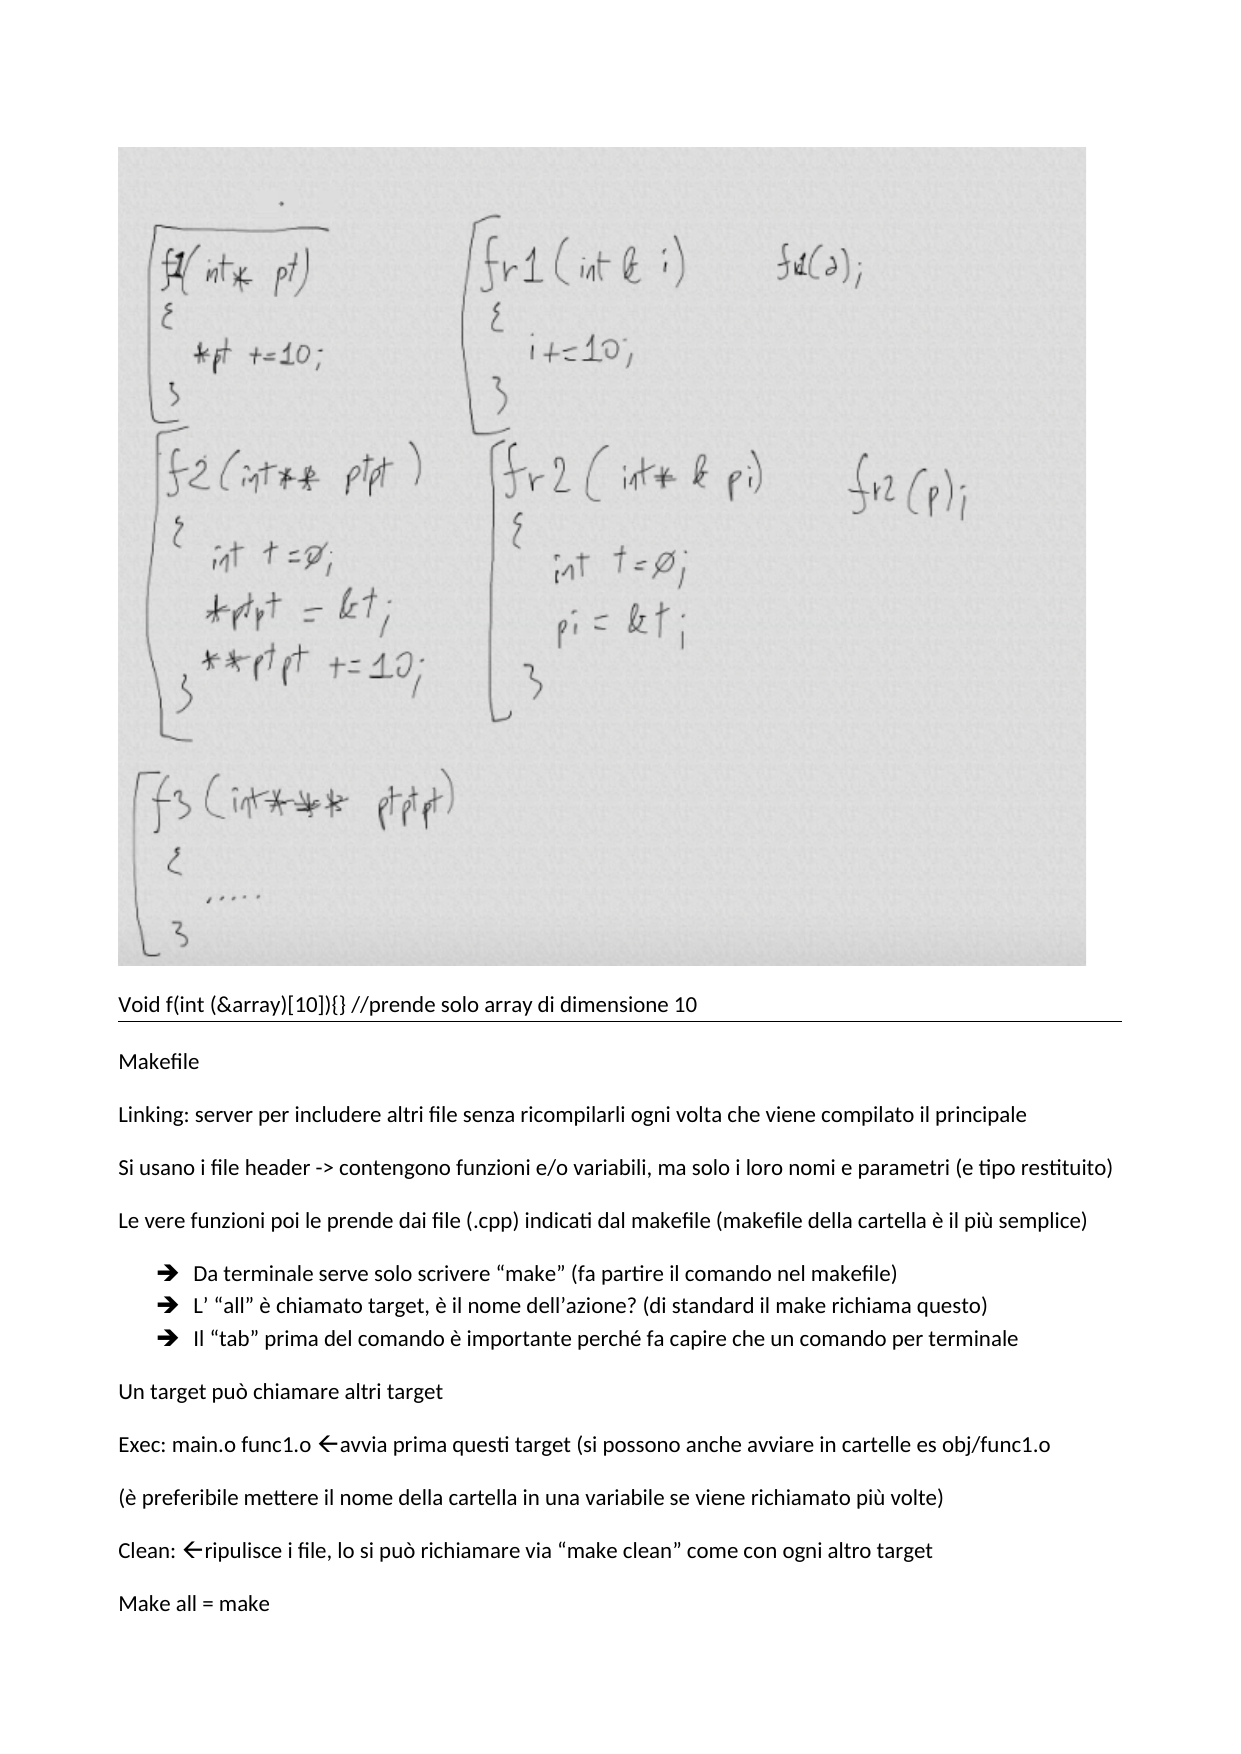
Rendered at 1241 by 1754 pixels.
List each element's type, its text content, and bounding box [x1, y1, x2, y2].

text Makefile [118, 1047, 1122, 1075]
text Exec: main.o func1.o avvia prima questi target (si possono anche avviare in cartelle es obj/func1.o [118, 1430, 1122, 1458]
text (è preferibile mettere il nome della cartella in una variabile se viene richiamato più volte) [118, 1483, 1122, 1511]
text Linking: server per includere altri file senza ricompilarli ogni volta che viene compilato il principale [118, 1100, 1122, 1128]
text Clean: ripulisce i file, lo si può richiamare via “make clean” come con ogni altro target [118, 1536, 1122, 1564]
text Le vere funzioni poi le prende dai file (.cpp) indicati dal makefile (makefile della cartella è il più semplice) [118, 1206, 1122, 1234]
picture [118, 147, 1087, 966]
list Da terminale serve solo scrivere “make” (fa partire il comando nel makefile) [156, 1259, 1122, 1287]
list Il “tab” prima del comando è importante perché fa capire che un comando per terminale [156, 1324, 1122, 1352]
text Void f(int (&array)[10]){} //prende solo array di dimensione 10 [118, 991, 1122, 1021]
text Si usano i file header -> contengono funzioni e/o variabili, ma solo i loro nomi e parametri (e tipo restituito) [118, 1153, 1122, 1181]
text Un target può chiamare altri target [118, 1377, 1122, 1405]
list L’ “all” è chiamato target, è il nome dell’azione? (di standard il make richiama questo) [156, 1292, 1122, 1319]
text Make all = make [118, 1589, 1122, 1617]
